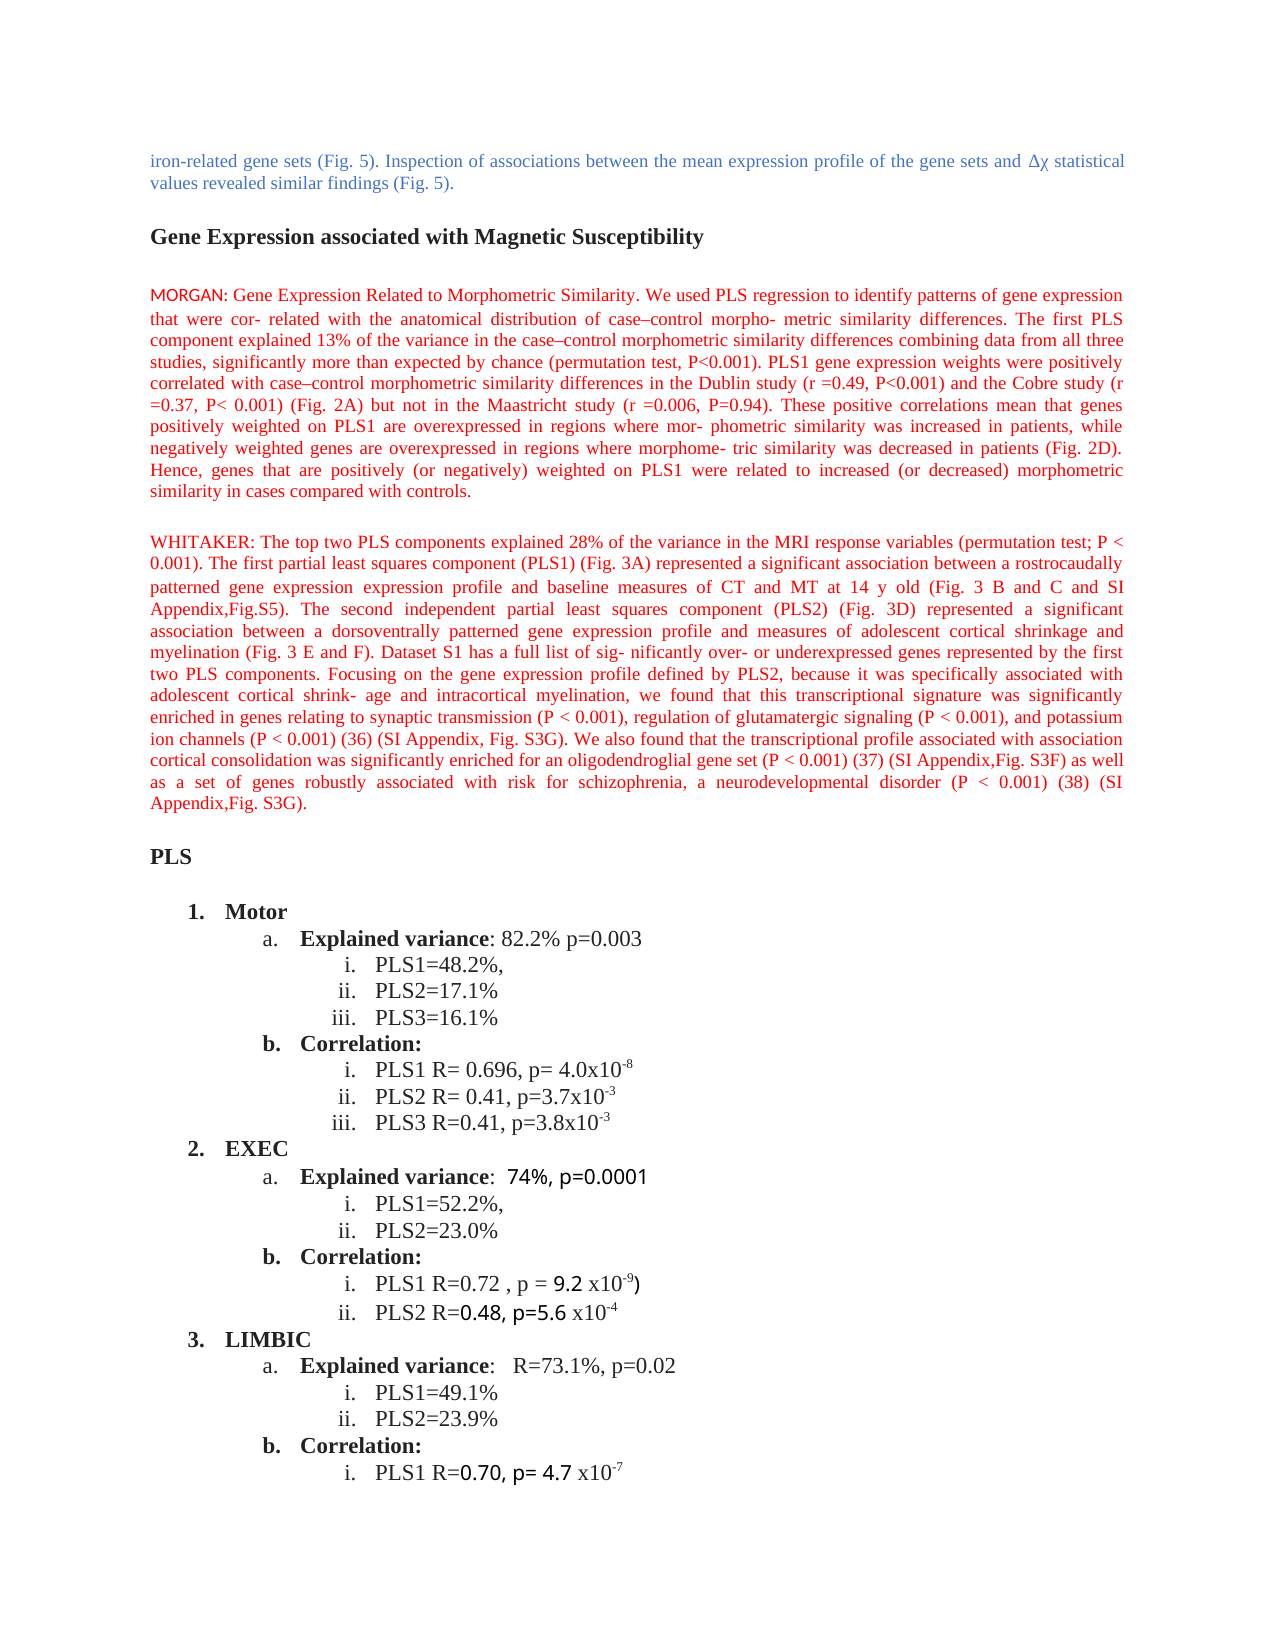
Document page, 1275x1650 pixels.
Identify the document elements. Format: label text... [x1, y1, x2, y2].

list PLS1 R=0.70, p= 4.7 x10-7 [356, 1458, 1125, 1486]
text ﻿MORGAN: Gene Expression Related to Morphometric Similarity. We used PLS regression to identify patterns of gene expression that were cor- related with the anatomical distribution of case–control morpho- metric similarity differences. The first PLS component explained 13% of the variance in the case–control morphometric similarity differences combining data from all three studies, significantly more than expected by chance (permutation test, P<0.001). PLS1 gene expression weights were positively correlated with case–control morphometric similarity differences in the Dublin study (r =0.49, P<0.001) and the Cobre study (r =0.37, P< 0.001) (Fig. 2A) but not in the Maastricht study (r =0.006, P=0.94). These positive correlations mean that genes positively weighted on PLS1 are overexpressed in regions where mor- phometric similarity was increased in patients, while negatively weighted genes are overexpressed in regions where morphome- tric similarity was decreased in patients (Fig. 2D). Hence, genes that are positively (or negatively) weighted on PLS1 were related to increased (or decreased) morphometric similarity in cases compared with controls. [150, 279, 1125, 502]
text WHITAKER: The top two PLS components explained 28% of the variance in the MRI response variables (permutation test; P < 0.001). The first partial least squares component (PLS1) (Fig. 3A) represented a significant association between a rostrocaudally patterned gene expression ﻿expression profile and baseline measures of CT and MT at 14 y old (Fig. 3 B and C and SI Appendix,Fig.S5). The second independent partial least squares component (PLS2) (Fig. 3D) represented a significant association between a dorsoventrally patterned gene expression profile and measures of adolescent cortical shrinkage and myelination (Fig. 3 E and F). Dataset S1 has a full list of sig- nificantly over- or underexpressed genes represented by the first two PLS components. Focusing on the gene expression profile defined by PLS2, because it was specifically associated with adolescent cortical shrink- age and intracortical myelination, we found that this transcriptional signature was significantly enriched in genes relating to synaptic transmission (P < 0.001), regulation of glutamatergic signaling (P < 0.001), and potassium ion channels (P < 0.001) (36) (SI Appendix, Fig. S3G). We also found that the transcriptional profile associated with association cortical consolidation was significantly enriched for an oligodendroglial gene set (P < 0.001) (37) (SI Appendix,Fig. S3F) as well as a set of genes robustly associated with risk for schizophrenia, a neurodevelopmental disorder (P < 0.001) (38) (SI Appendix,Fig. S3G). [150, 531, 1125, 814]
list EXEC [187, 1136, 1125, 1162]
list PLS1=48.2%, [356, 951, 1125, 977]
list LIMBIC [187, 1326, 1125, 1353]
text ﻿Gene Expression associated with Magnetic Susceptibility [150, 222, 1125, 250]
list PLS2 R=0.48, p=5.6 x10-4 [356, 1298, 1125, 1326]
list Explained variance: R=73.1%, p=0.02 [262, 1353, 1125, 1379]
list Correlation: [262, 1432, 1125, 1458]
list PLS2=17.1% [356, 977, 1125, 1004]
text PLS [150, 843, 1125, 869]
list PLS1=52.2%, [356, 1190, 1125, 1217]
list PLS3 R=0.41, p=3.8x10-3 [356, 1109, 1125, 1136]
list Motor [187, 898, 1125, 925]
list PLS1=49.1% [356, 1379, 1125, 1405]
list PLS2 R= 0.41, p=3.7x10-3 [356, 1083, 1125, 1109]
list PLS2=23.0% [356, 1217, 1125, 1243]
list PLS1 R= 0.696, p= 4.0x10-8 [356, 1056, 1125, 1083]
list PLS2=23.9% [356, 1405, 1125, 1432]
list Explained variance: 82.2% p=0.003 [262, 925, 1125, 951]
list PLS1 R=0.72 , p = 9.2 x10-9) [356, 1269, 1125, 1298]
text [150, 150, 1125, 193]
list Correlation: [262, 1030, 1125, 1056]
list Explained variance: 74%, p=0.0001 [262, 1162, 1125, 1190]
list Correlation: [262, 1243, 1125, 1269]
list PLS3=16.1% [356, 1004, 1125, 1030]
